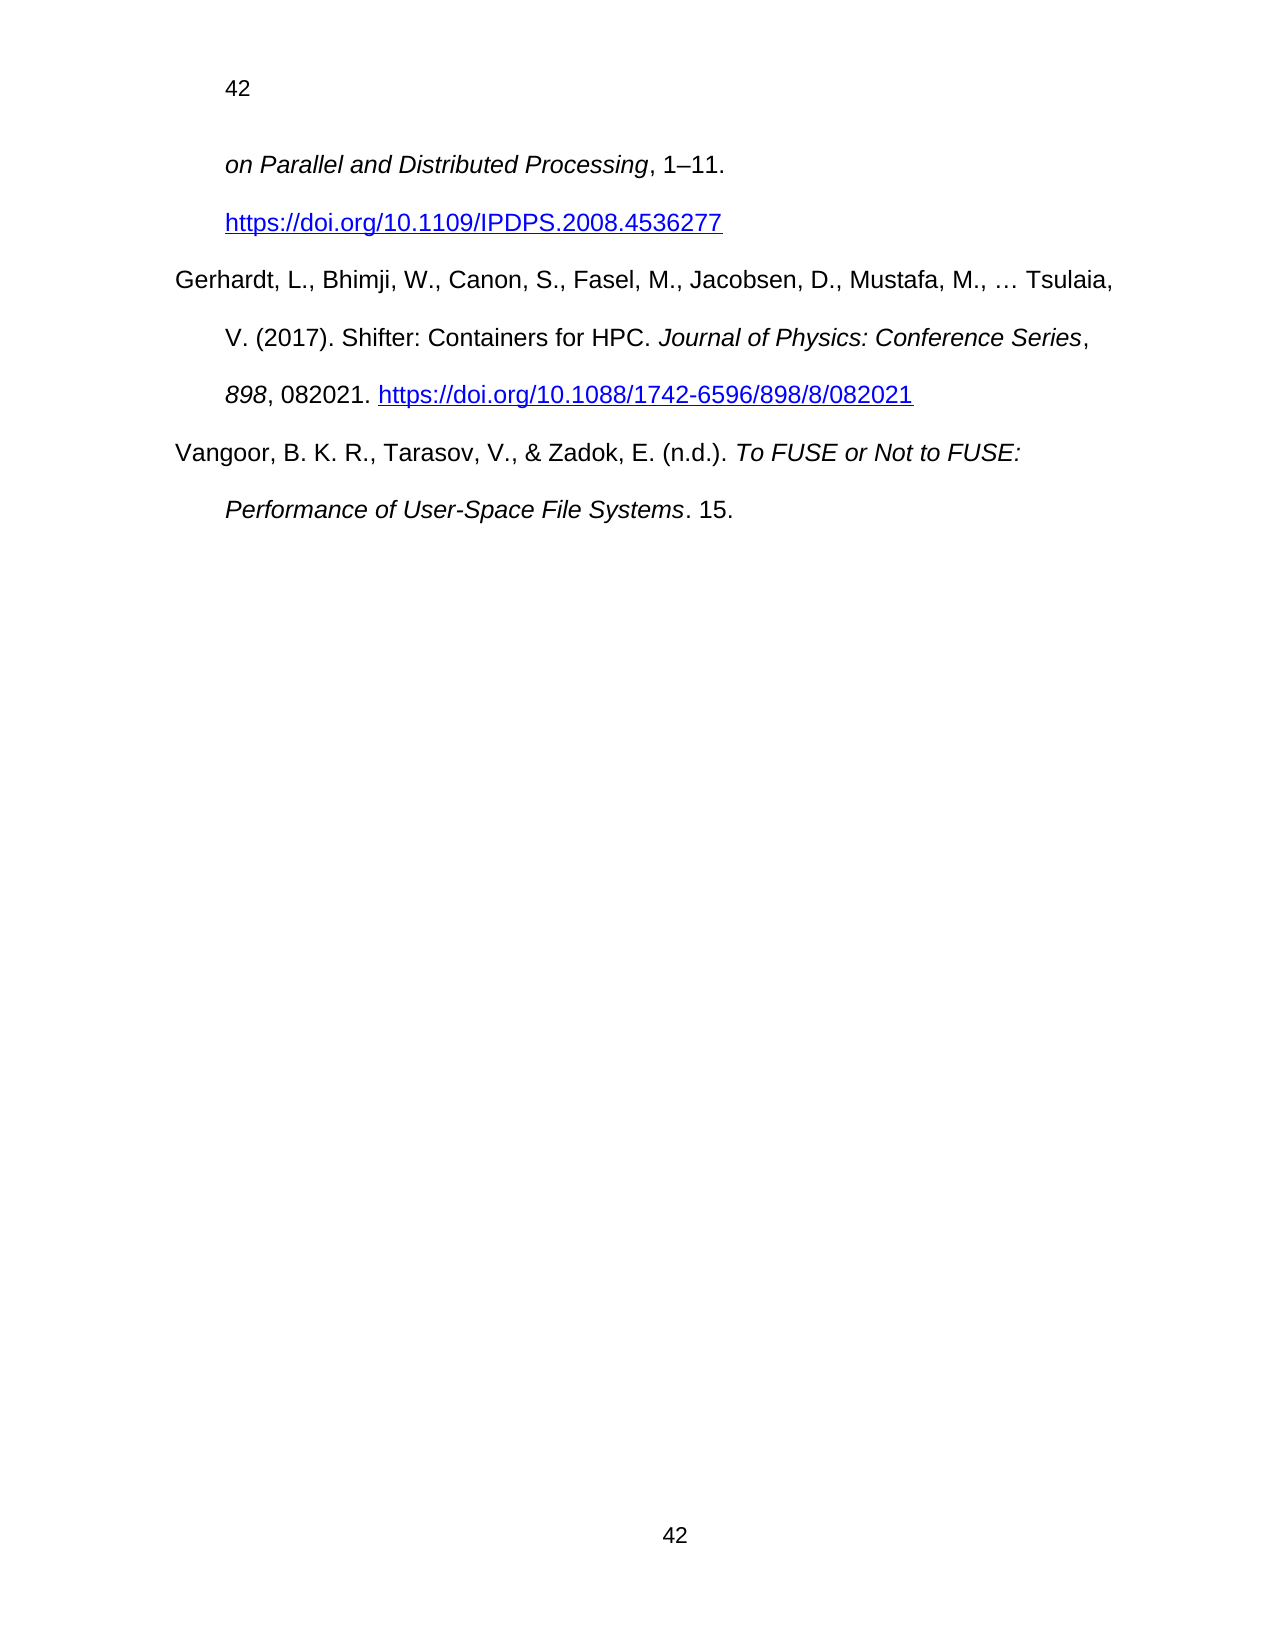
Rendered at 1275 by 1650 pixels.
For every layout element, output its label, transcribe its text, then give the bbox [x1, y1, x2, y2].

text Gerhardt, L., Bhimji, W., Canon, S., Fasel, M., Jacobsen, D., Mustafa, M., … Tsulaia, V. (2017). Shifter: Containers for HPC. Journal of Physics: Conference Series, 898, 082021. https://doi.org/10.1088/1742-6596/898/8/082021 [175, 265, 1125, 409]
text Vangoor, B. K. R., Tarasov, V., & Zadok, E. (n.d.). To FUSE or Not to FUSE: Performance of User-Space File Systems. 15. [175, 437, 1125, 524]
